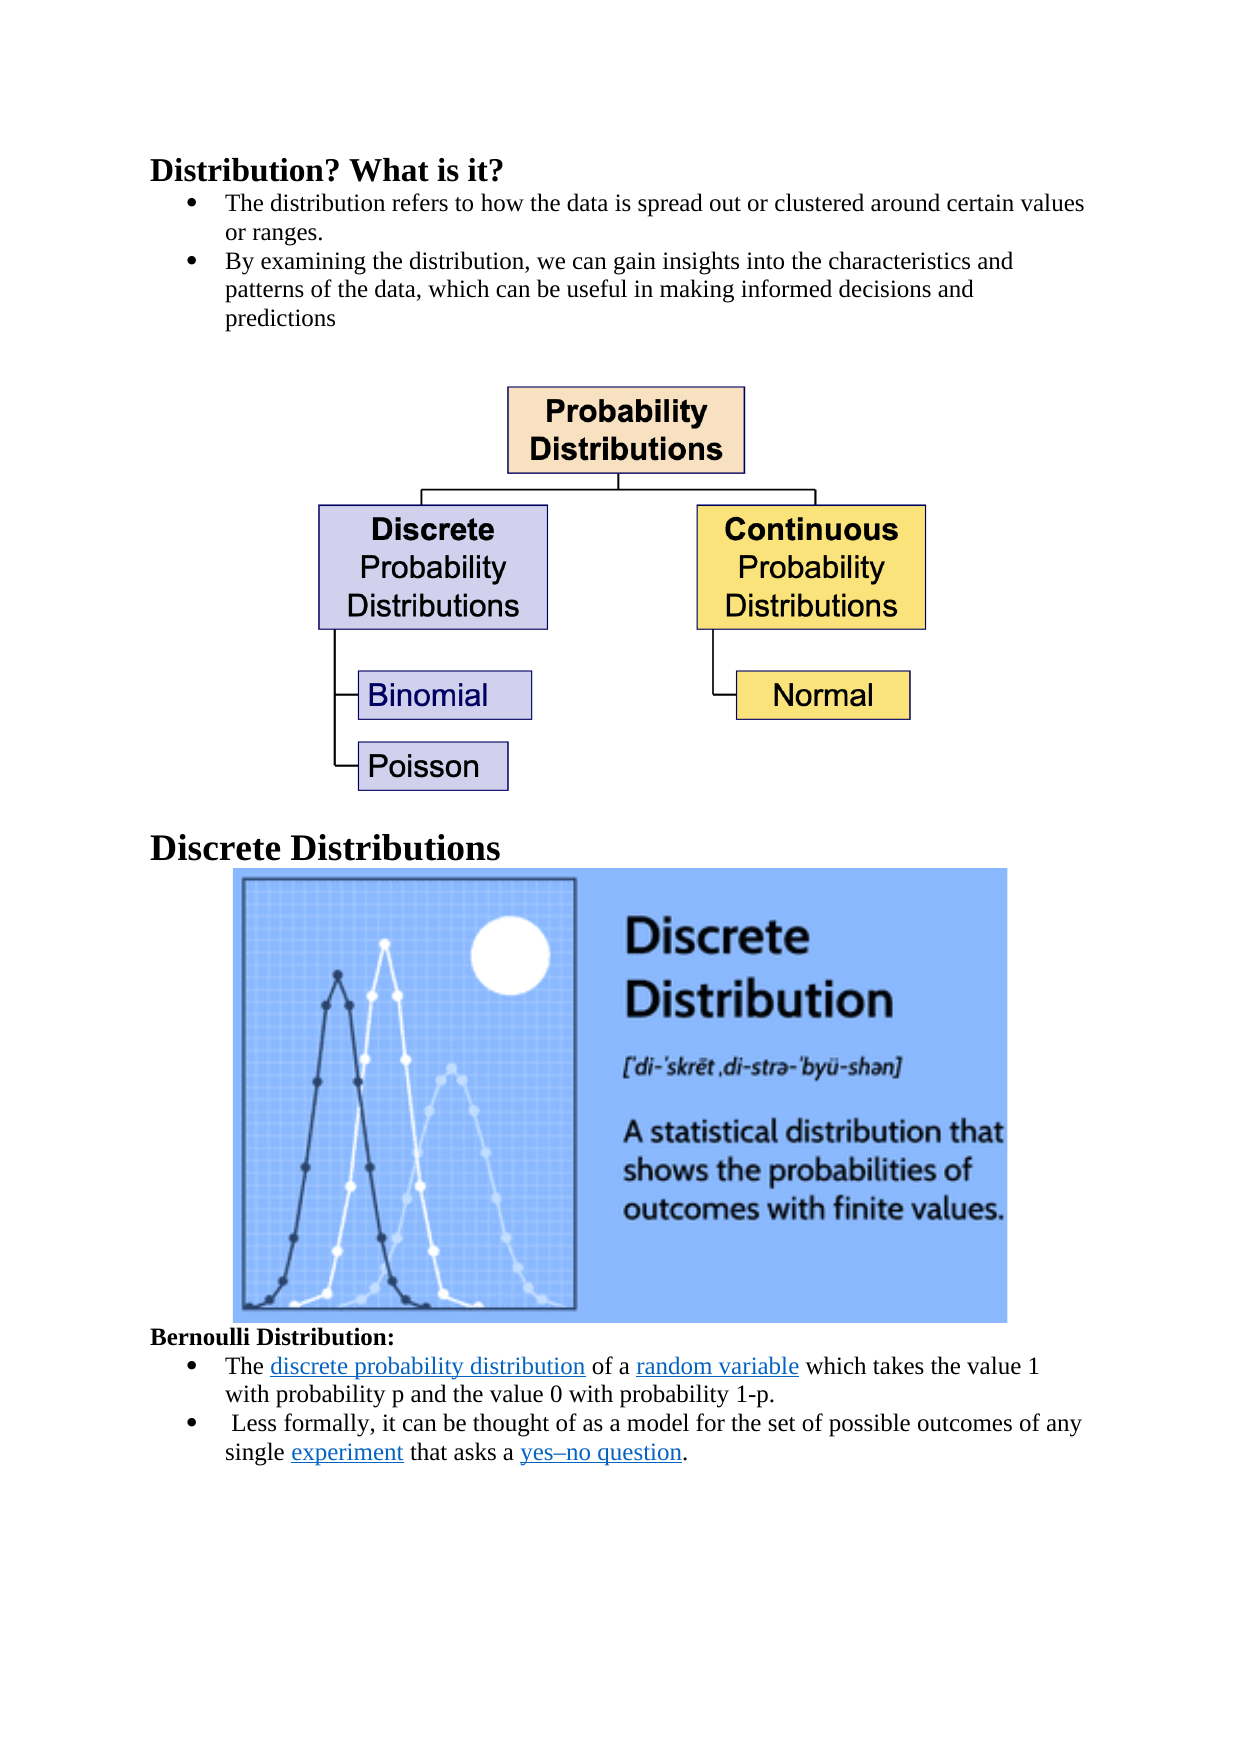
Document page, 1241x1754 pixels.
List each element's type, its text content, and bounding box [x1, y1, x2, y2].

text Bernoulli Distribution: [150, 1322, 1090, 1351]
list The discrete probability distribution of a random variable which takes the value 1 with probability �p and the value 0 with probability �=1−�1-p. [187, 1351, 1090, 1408]
list By examining the distribution, we can gain insights into the characteristics and patterns of the data, which can be useful in making informed decisions and predictions [187, 246, 1090, 332]
text Distribution? What is it? [150, 150, 1090, 188]
text Discrete Distributions [150, 826, 1090, 869]
list Less formally, it can be thought of as a model for the set of possible outcomes of any single experiment that asks a yes–no question. [187, 1408, 1090, 1466]
picture [232, 868, 1008, 1323]
list The distribution refers to how the data is spread out or clustered around certain values or ranges. [187, 188, 1090, 246]
picture [309, 360, 931, 797]
